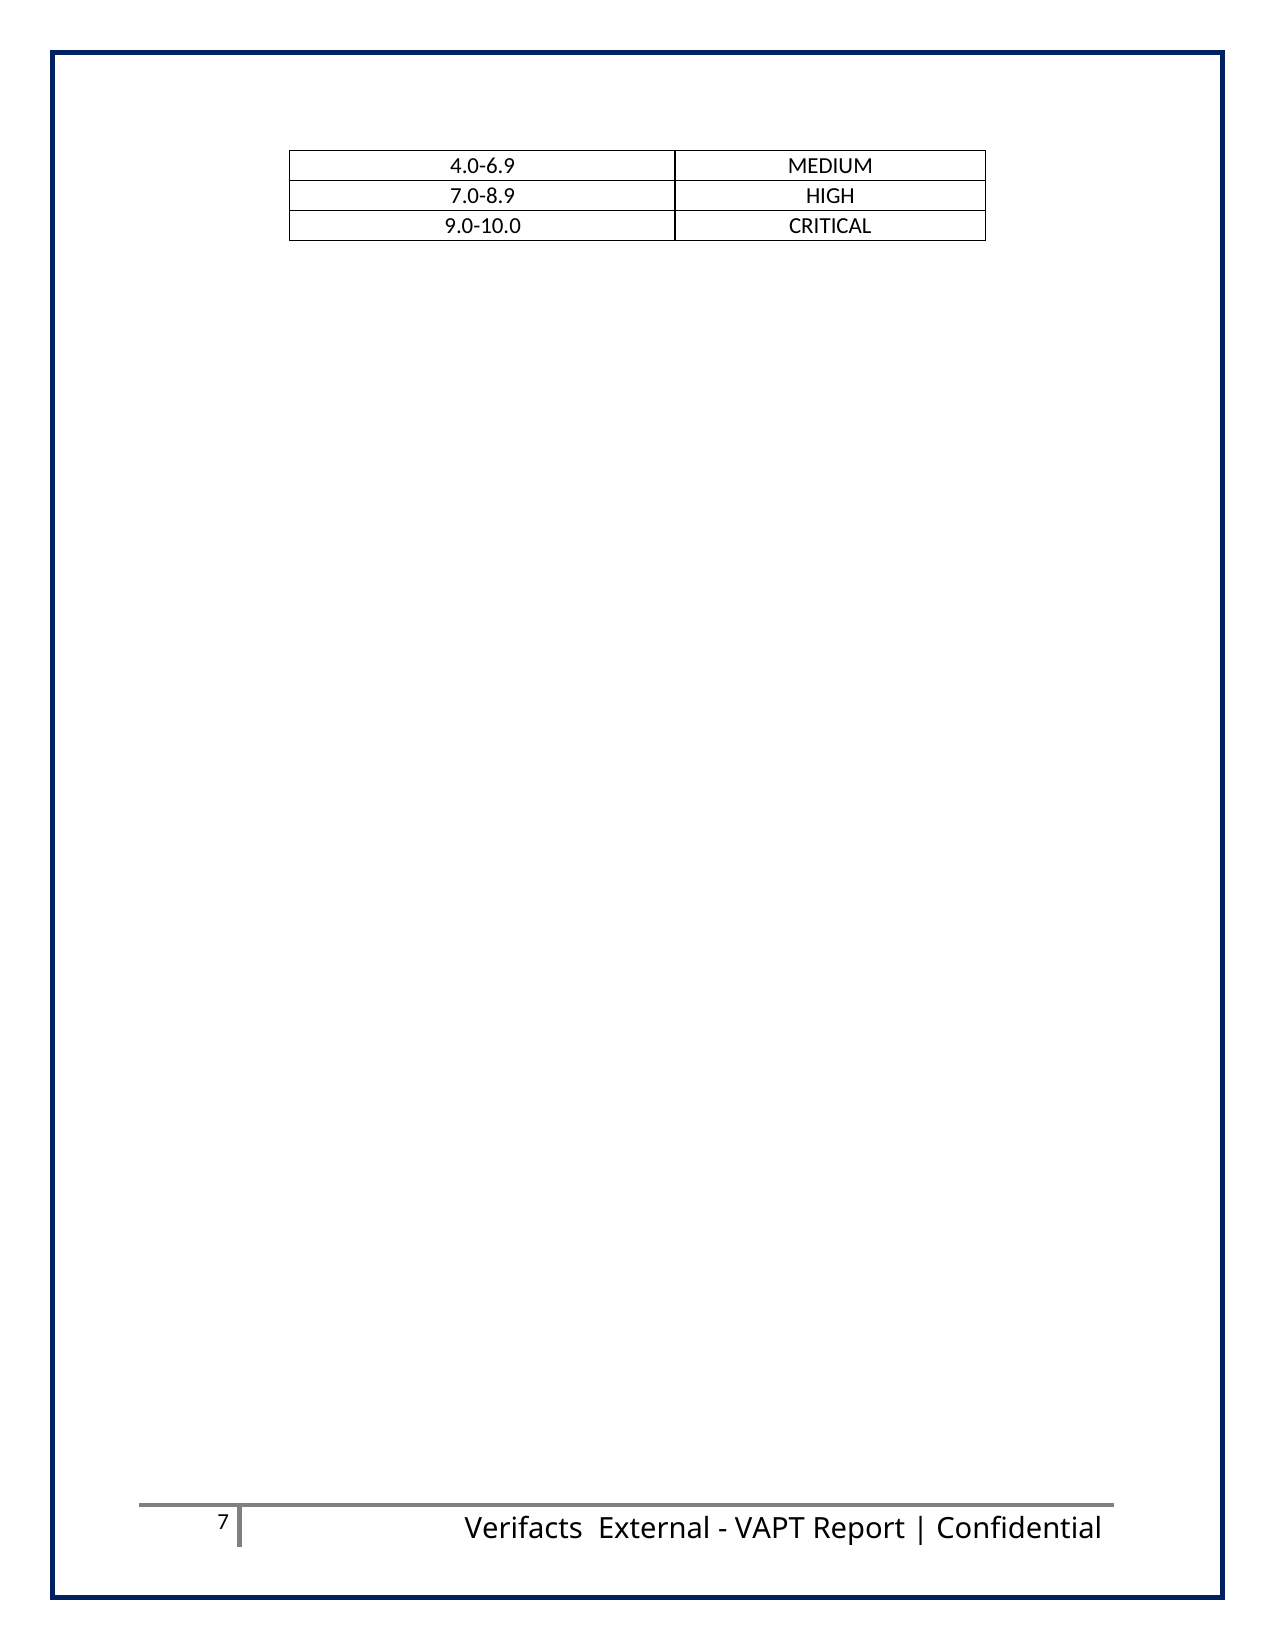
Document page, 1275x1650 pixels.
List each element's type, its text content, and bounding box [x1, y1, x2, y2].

table_cell CRITICAL [676, 211, 985, 240]
table_cell 9.0-10.0 [290, 211, 674, 240]
table_cell MEDIUM [676, 151, 985, 180]
table_cell HIGH [676, 181, 985, 210]
table_cell 7.0-8.9 [290, 181, 674, 210]
table_cell 4.0-6.9 [290, 151, 674, 180]
